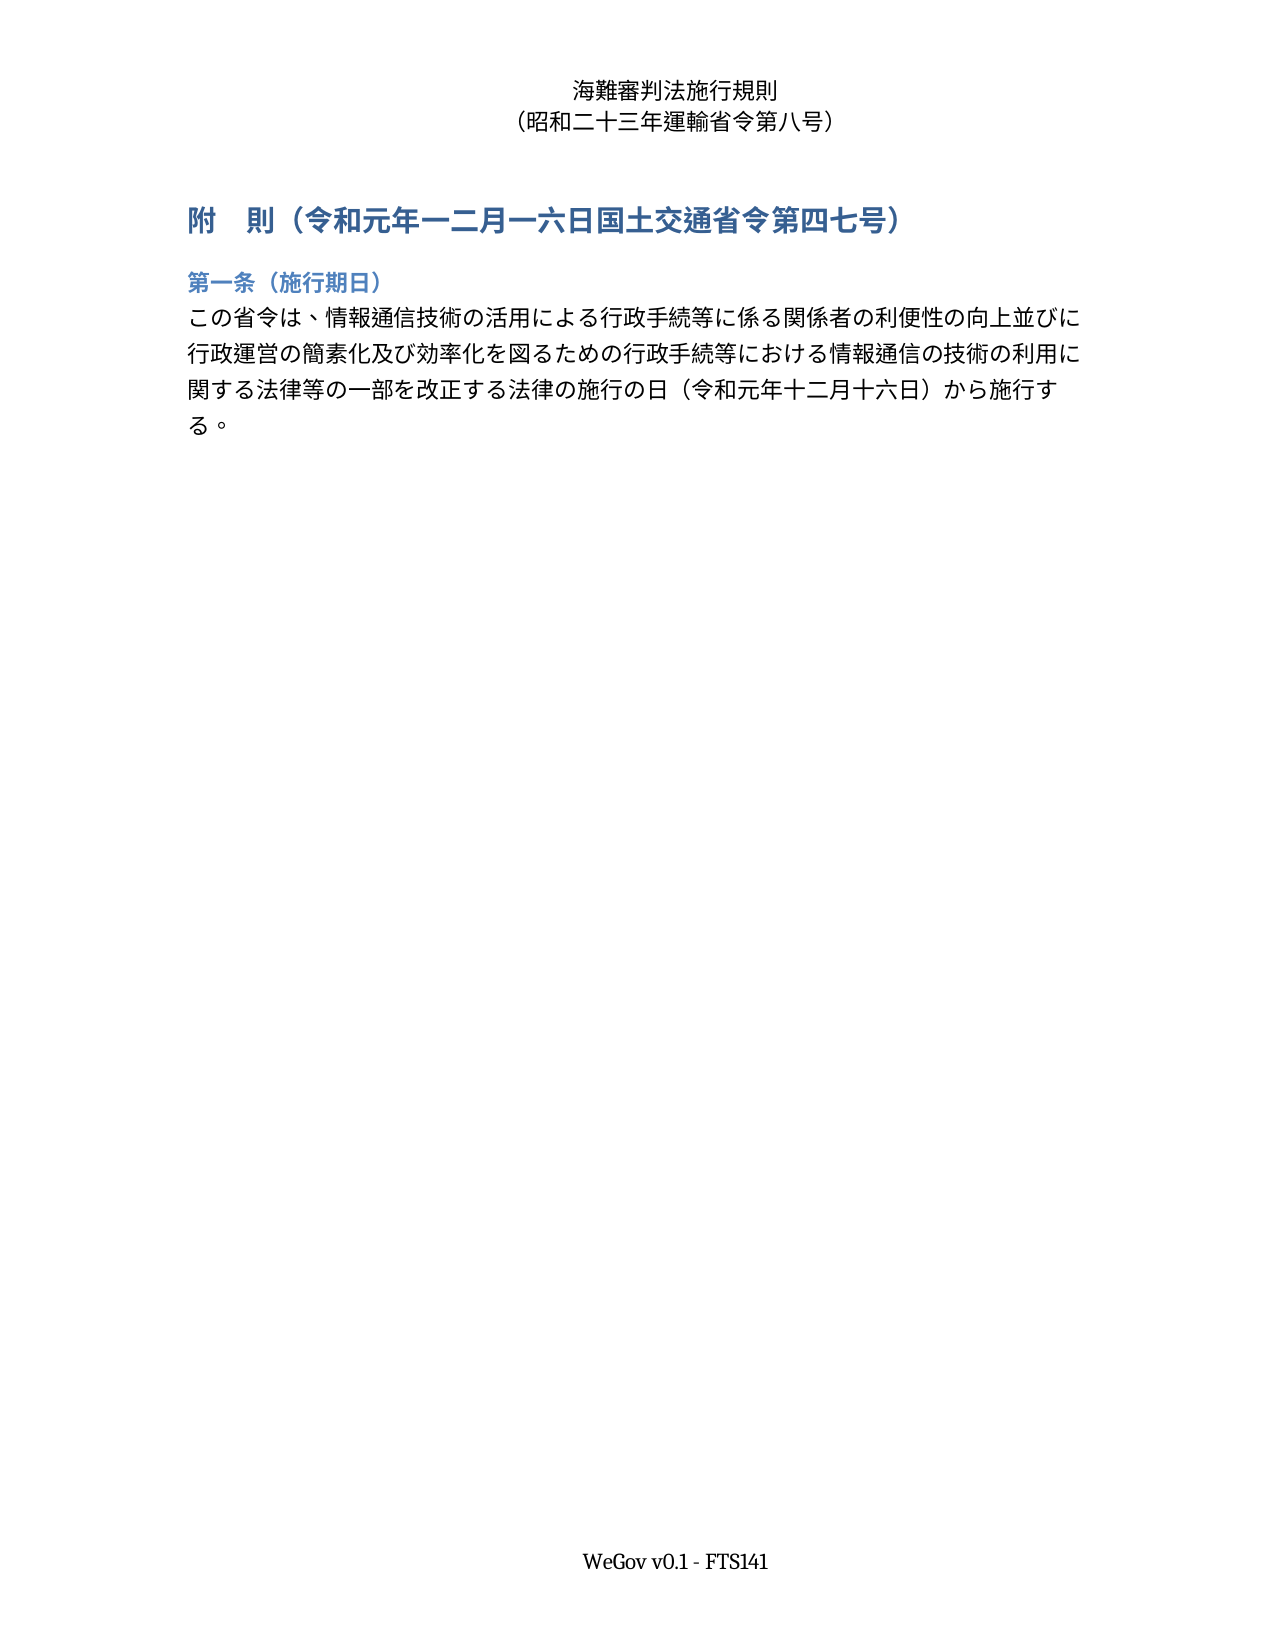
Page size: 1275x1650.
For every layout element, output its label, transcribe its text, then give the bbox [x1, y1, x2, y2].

subtitle 第一条（施行期日） [187, 266, 1087, 298]
subtitle 附 則（令和元年一二月一六日国土交通省令第四七号） [187, 200, 1087, 240]
text この省令は、情報通信技術の活用による行政手続等に係る関係者の利便性の向上並びに行政運営の簡素化及び効率化を図るための行政手続等における情報通信の技術の利用に関する法律等の一部を改正する法律の施行の日（令和元年十二月十六日）から施行する。 [187, 302, 1087, 441]
